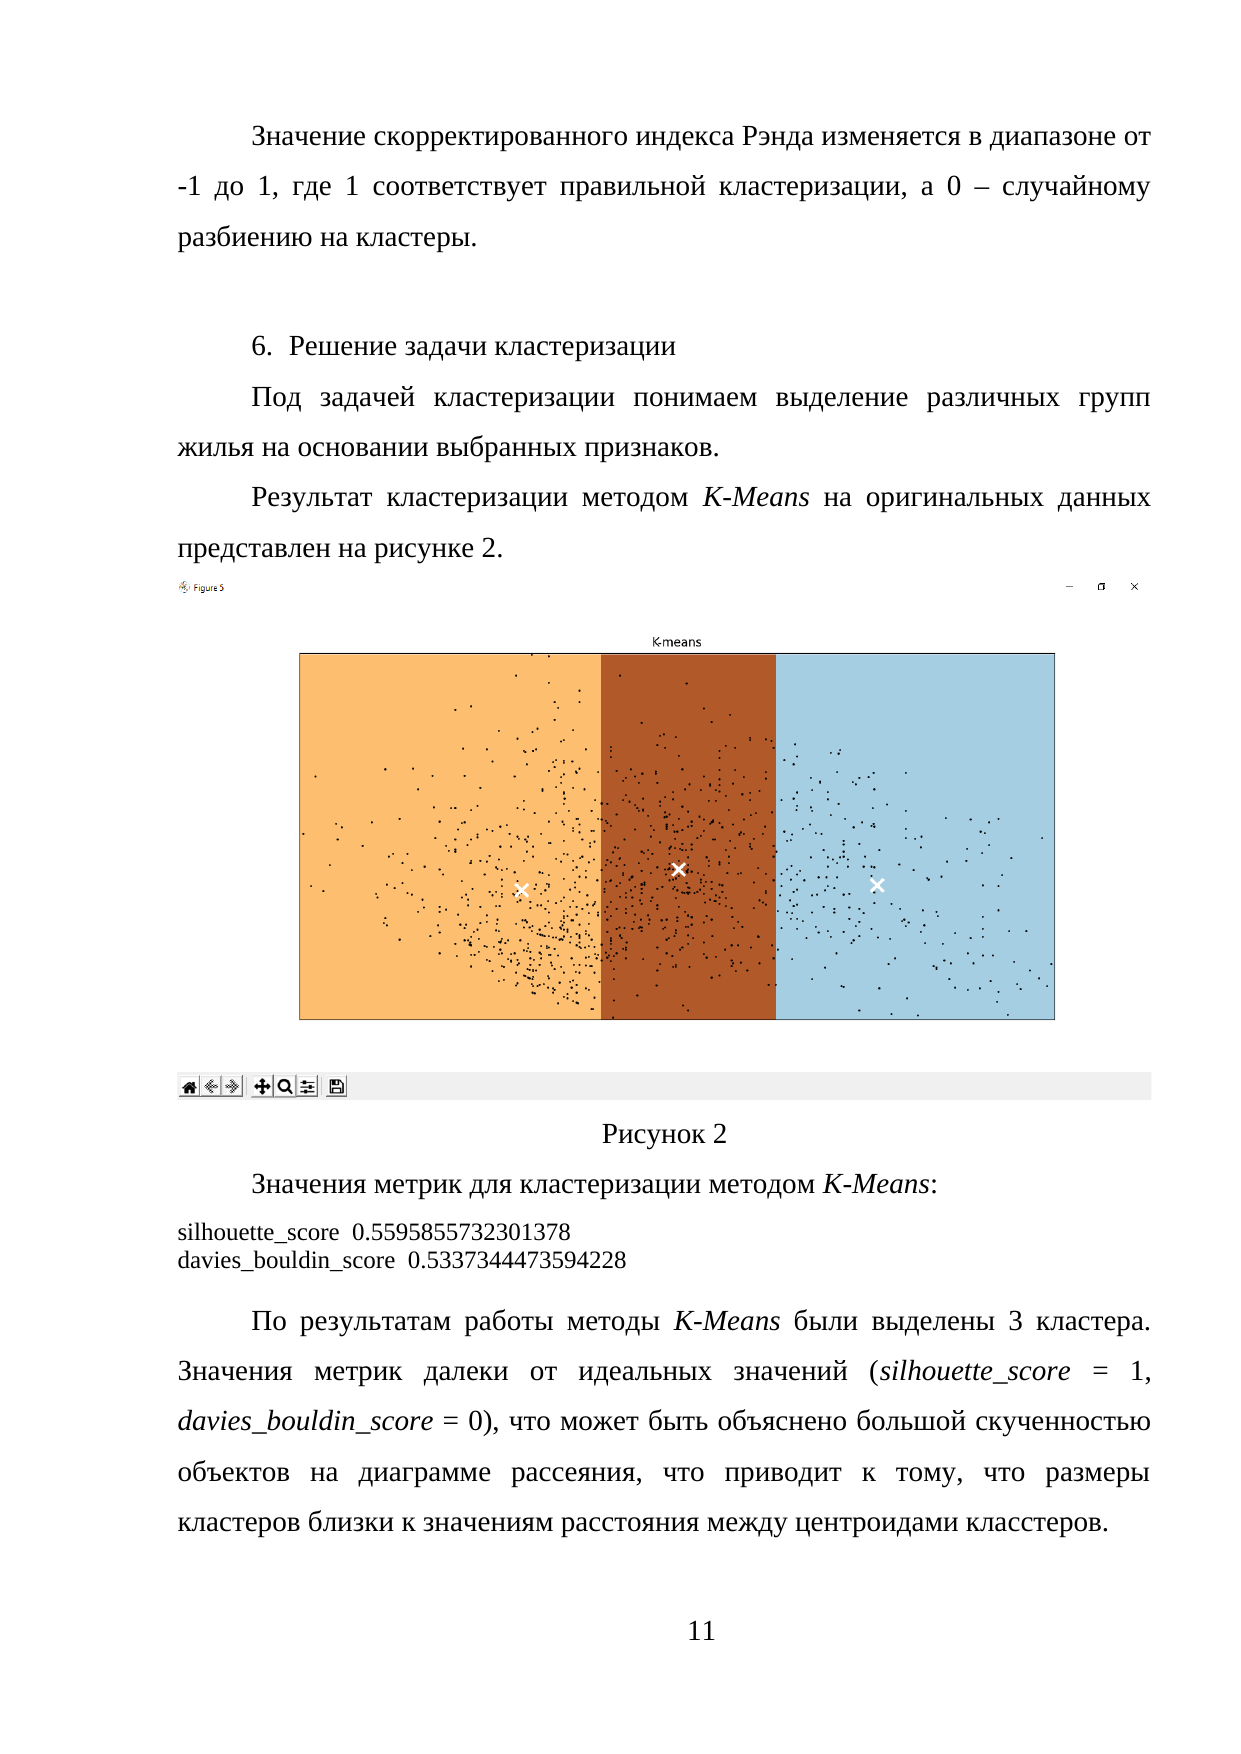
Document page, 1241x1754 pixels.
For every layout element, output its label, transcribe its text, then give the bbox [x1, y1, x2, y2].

text Значение скорректированного индекса Рэнда изменяется в диапазоне от -1 до 1, где 1 соответствует правильной кластеризации, а 0 – случайному разбиению на кластеры. [177, 118, 1152, 252]
text Значения метрик для кластеризации методом K-Means: [177, 1166, 1152, 1200]
text Результат кластеризации методом K-Means на оригинальных данных представлен на рисунке 2. [177, 479, 1152, 563]
text Рисунок 2 [177, 1116, 1152, 1149]
text silhouette_score 0.5595855732301378 [177, 1217, 1152, 1245]
text davies_bouldin_score 0.5337344473594228 [177, 1245, 1152, 1274]
list Решение задачи кластеризации [251, 328, 1152, 362]
text По результатам работы методы K-Means были выделены 3 кластера. Значения метрик далеки от идеальных значений (silhouette_score = 1, davies_bouldin_score = 0), что может быть объяснено большой скученностью объектов на диаграмме рассеяния, что приводит к тому, что размеры кластеров близки к значениям расстояния между центроидами класстеров. [177, 1303, 1152, 1538]
picture [177, 580, 1152, 1100]
text Под задачей кластеризации понимаем выделение различных групп жилья на основании выбранных признаков. [177, 379, 1152, 463]
